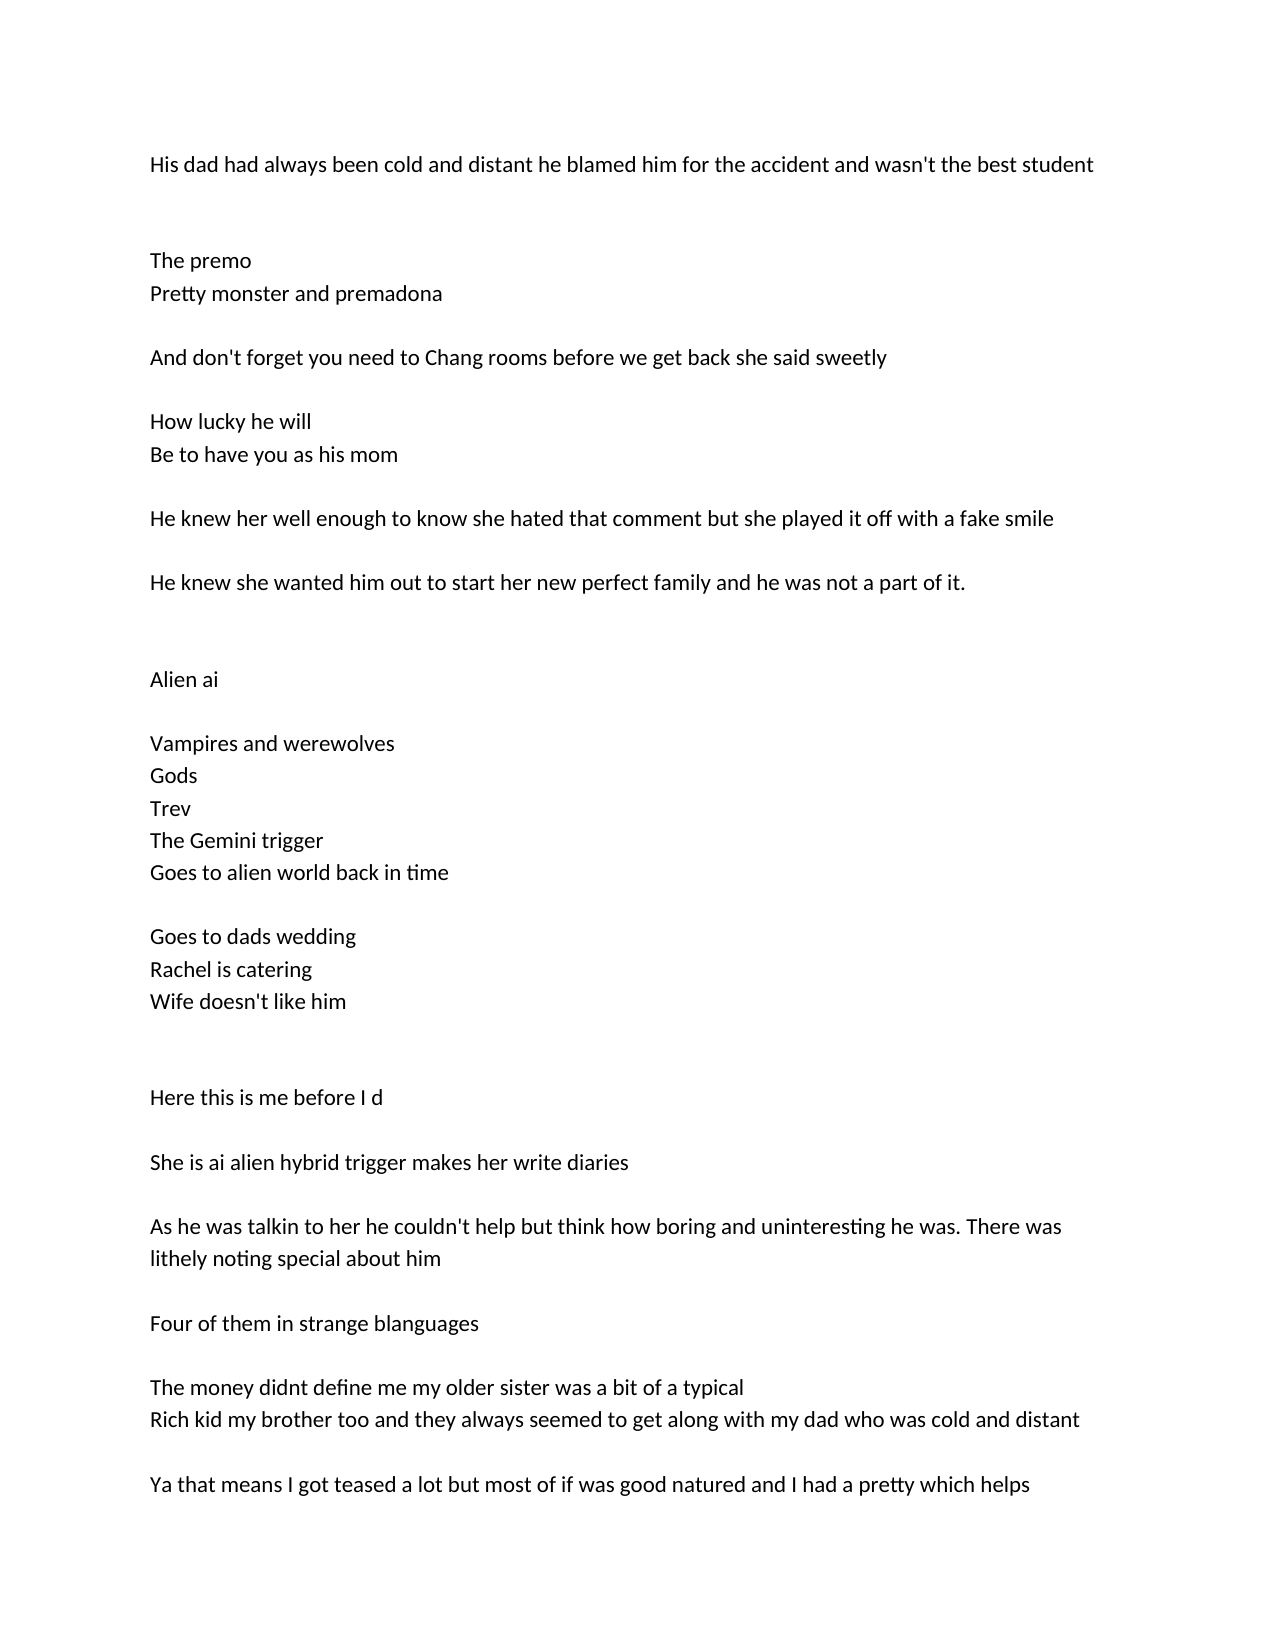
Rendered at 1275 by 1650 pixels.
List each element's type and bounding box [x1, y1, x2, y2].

text [150, 150, 1125, 1498]
